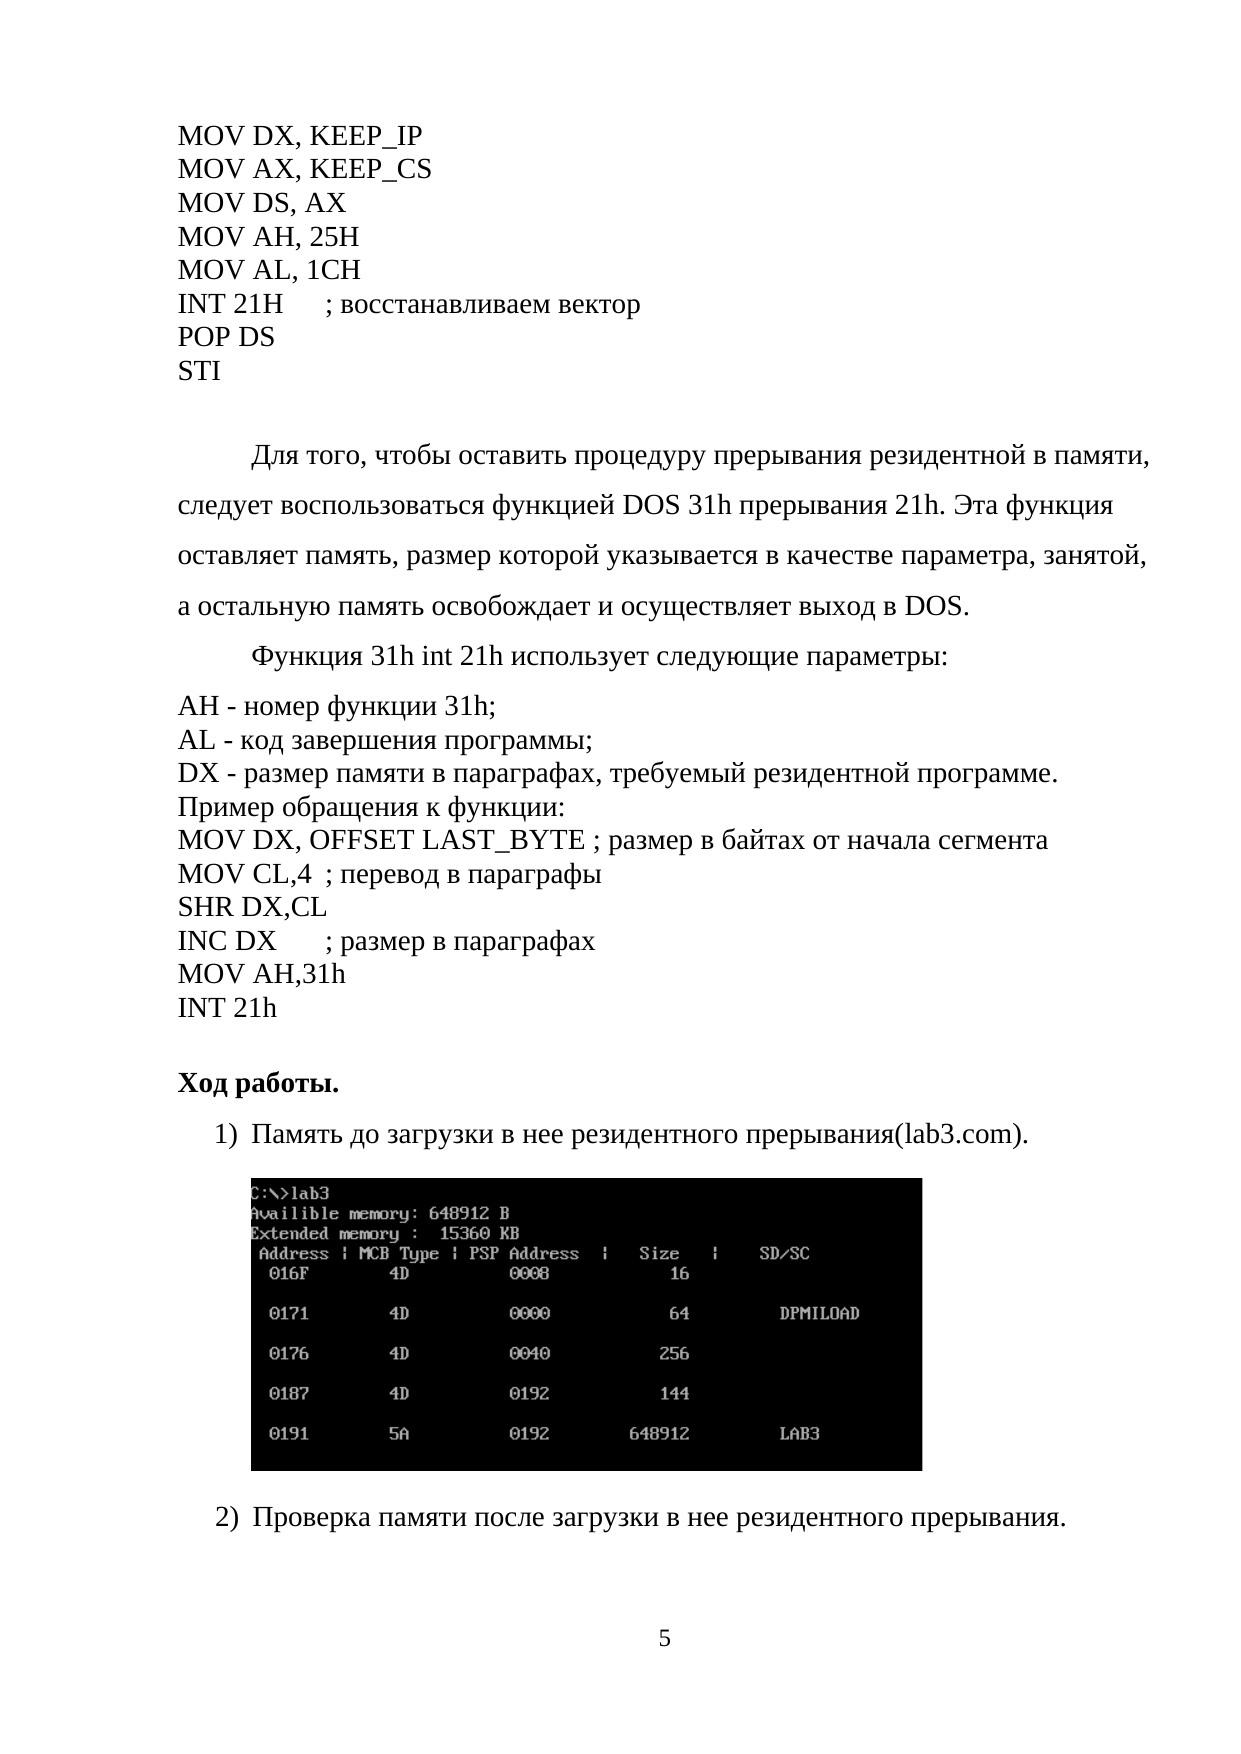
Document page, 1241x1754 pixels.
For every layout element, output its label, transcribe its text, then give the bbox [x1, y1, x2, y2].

text STI [177, 353, 1152, 386]
picture [251, 1178, 923, 1471]
text MOV DX, OFFSET LAST_BYTE ; размер в байтах от начала сегмента [177, 822, 1152, 856]
text INT 21h [177, 990, 1152, 1024]
text MOV DX, KEEP_IP [177, 118, 1152, 152]
subtitle Ход работы. [177, 1066, 1152, 1099]
text MOV AL, 1CH [177, 252, 1152, 286]
text Для того, чтобы оставить процедуру прерывания резидентной в памяти, следует воспользоваться функцией DOS 31h прерывания 21h. Эта функция оставляет память, размер которой указывается в качестве параметра, занятой, а остальную память освобождает и осуществляет выход в DOS. [177, 437, 1152, 621]
list Память до загрузки в нее резидентного прерывания(lab3.com). [213, 1116, 1152, 1149]
text AH - номер функции 31h; [177, 688, 1152, 722]
text MOV AH, 25H [177, 219, 1152, 252]
text Пример обращения к функции: [177, 789, 1152, 822]
text MOV AH,31h [177, 957, 1152, 990]
text Функция 31h int 21h использует следующие параметры: [177, 638, 1152, 672]
text MOV AX, KEEP_CS [177, 152, 1152, 185]
text POP DS [177, 319, 1152, 353]
text INC DX ; размер в параграфах [177, 923, 1152, 957]
text DX - размер памяти в параграфах, требуемый резидентной программе. [177, 755, 1152, 789]
text SHR DX,CL [177, 889, 1152, 923]
text AL - код завершения программы; [177, 722, 1152, 755]
text INT 21H ; восстанавливаем вектор [177, 286, 1152, 319]
text MOV CL,4 ; перевод в параграфы [177, 856, 1152, 889]
list Проверка памяти после загрузки в нее резидентного прерывания. [215, 1499, 1152, 1533]
text MOV DS, AX [177, 185, 1152, 219]
